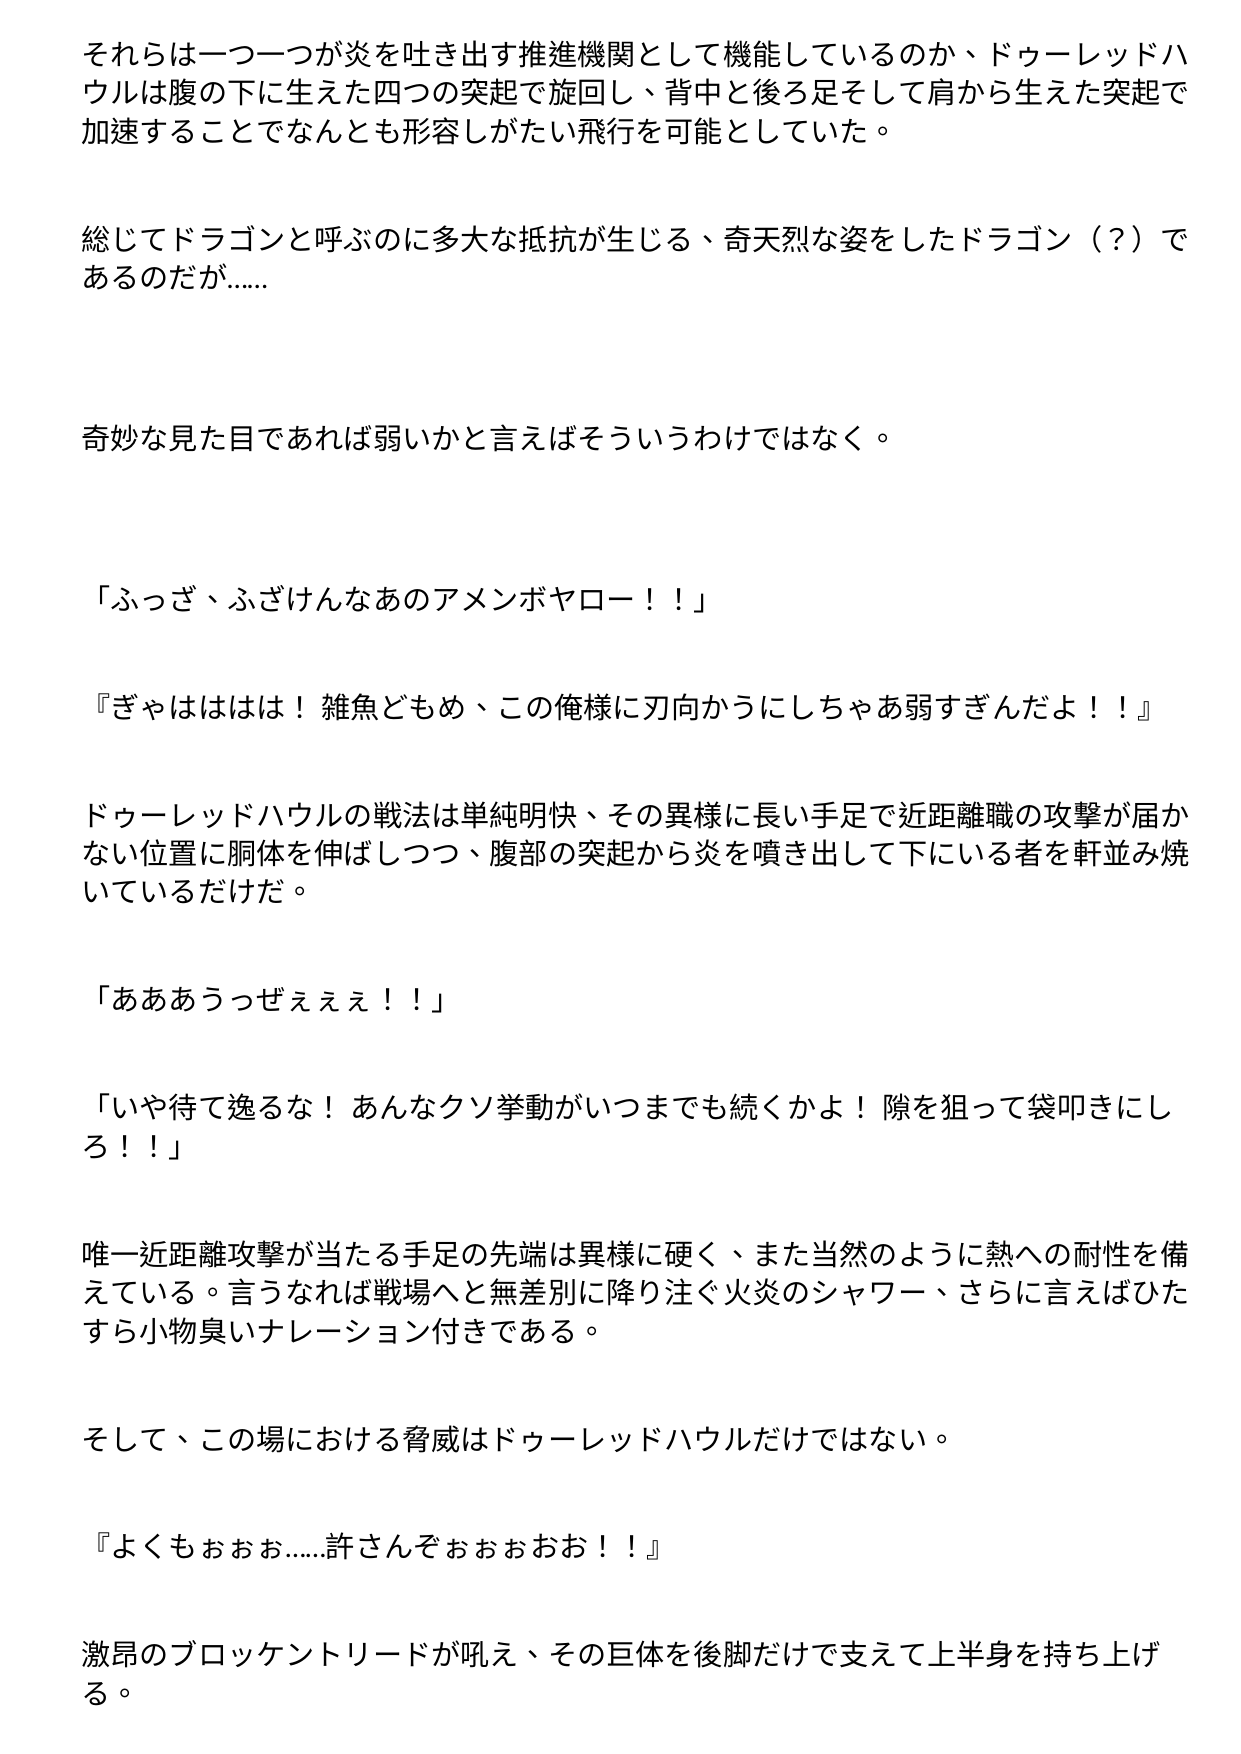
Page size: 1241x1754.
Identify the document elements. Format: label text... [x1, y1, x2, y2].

text ドゥーレッドハウルの戦法は単純明快、その異様に長い手足で近距離職の攻撃が届かない位置に胴体を伸ばしつつ、腹部の突起から炎を噴き出して下にいる者を軒並み焼いているだけだ。 [81, 798, 1215, 910]
text それらは一つ一つが炎を吐き出す推進機関として機能しているのか、ドゥーレッドハウルは腹の下に生えた四つの突起で旋回し、背中と後ろ足そして肩から生えた突起で加速することでなんとも形容しがたい飛行を可能としていた。 [81, 37, 1215, 150]
text 激昂のブロッケントリードが吼え、その巨体を後脚だけで支えて上半身を持ち上げる。 [81, 1637, 1215, 1711]
text 「いや待て逸るな！ あんなクソ挙動がいつまでも続くかよ！ 隙を狙って袋叩きにしろ！！」 [81, 1090, 1215, 1164]
text 『よくもぉぉぉ……許さんぞぉぉぉおお！！』 [81, 1529, 1215, 1565]
text 奇妙な見た目であれば弱いかと言えばそういうわけではなく。 [81, 421, 1215, 457]
text 「あああうっぜぇぇぇ！！」 [81, 982, 1215, 1018]
text 「ふっざ、ふざけんなあのアメンボヤロー！！」 [81, 582, 1215, 617]
text そして、この場における脅威はドゥーレッドハウルだけではない。 [81, 1422, 1215, 1457]
text 『ぎゃはははは！ 雑魚どもめ、この俺様に刃向かうにしちゃあ弱すぎんだよ！！』 [81, 690, 1215, 725]
text 総じてドラゴンと呼ぶのに多大な抵抗が生じる、奇天烈な姿をしたドラゴン（？）であるのだが…… [81, 222, 1215, 296]
text 唯一近距離攻撃が当たる手足の先端は異様に硬く、また当然のように熱への耐性を備えている。言うなれば戦場へと無差別に降り注ぐ火炎のシャワー、さらに言えばひたすら小物臭いナレーション付きである。 [81, 1237, 1215, 1349]
